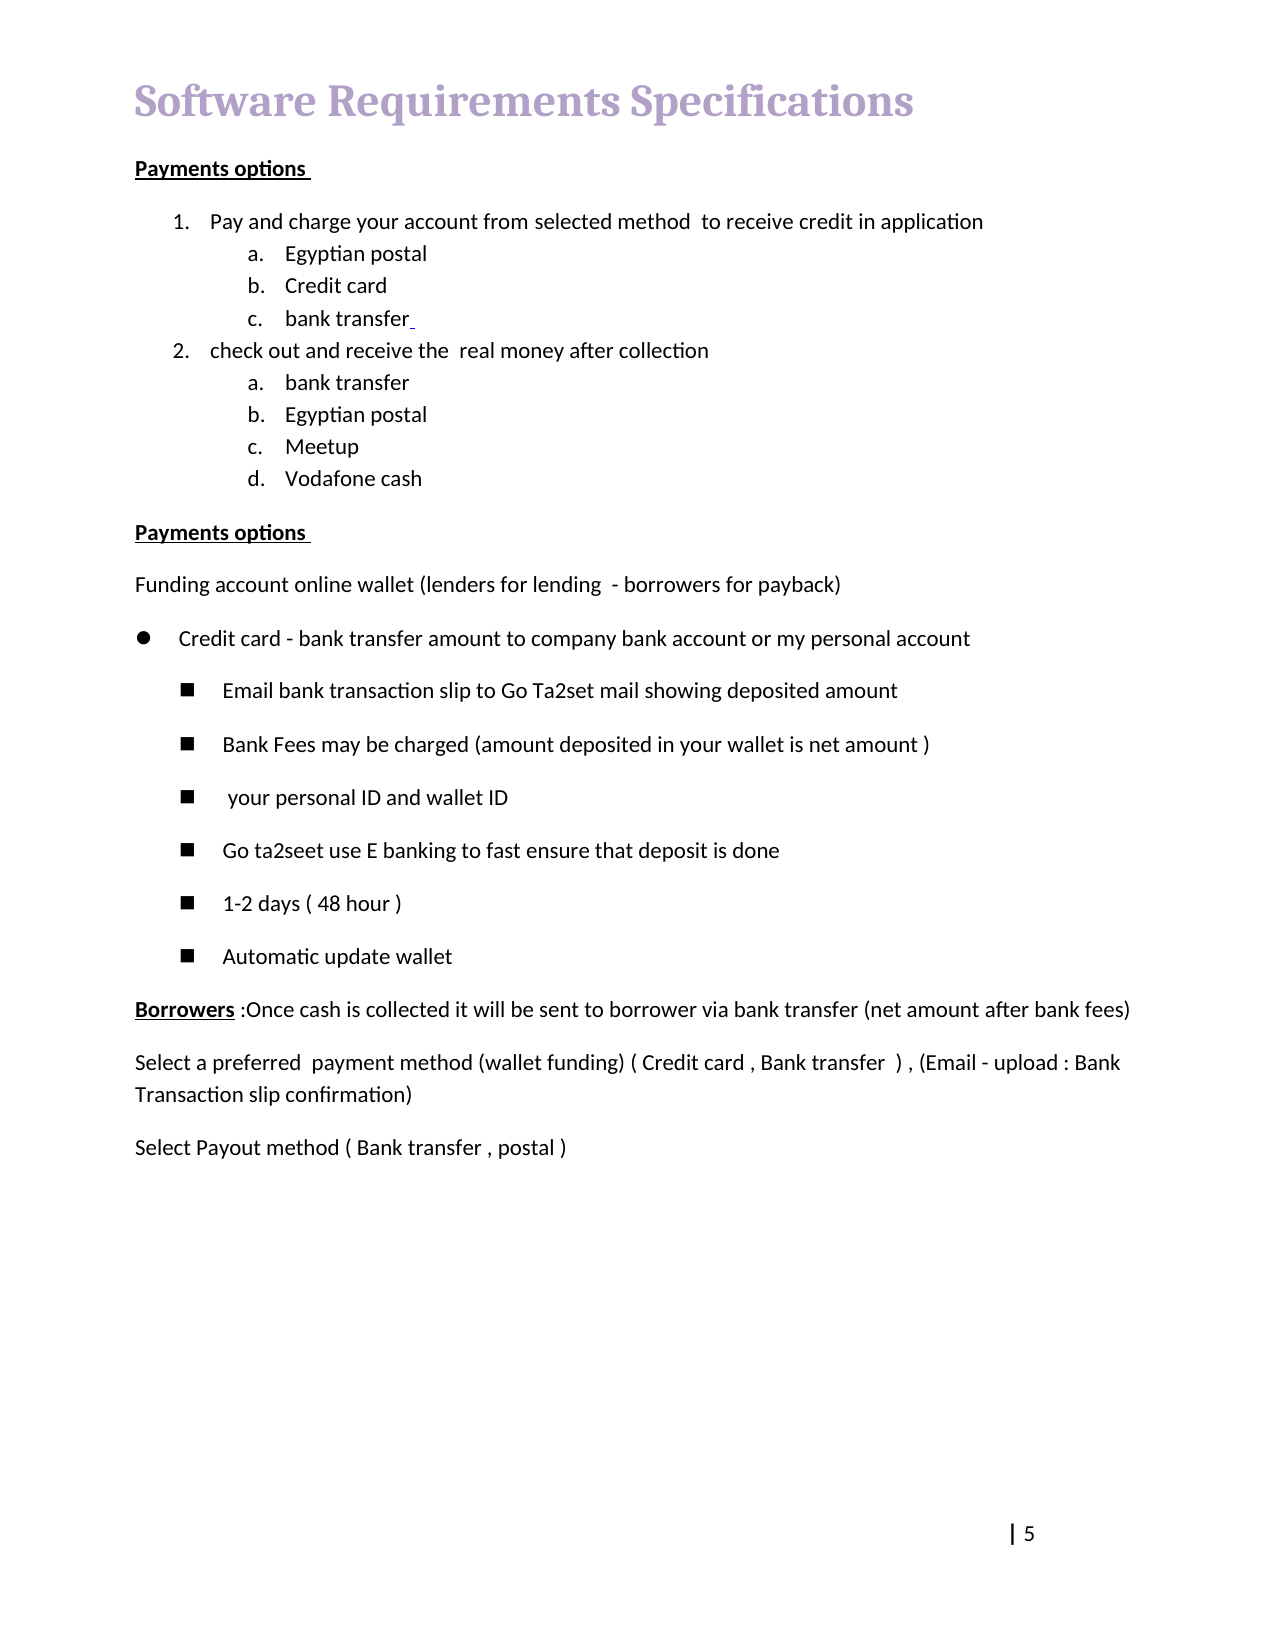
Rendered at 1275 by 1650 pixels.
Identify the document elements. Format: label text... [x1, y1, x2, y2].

list bank transfer [247, 304, 1140, 332]
list Funding account online wallet (lenders for lending - borrowers for payback) [135, 571, 1140, 599]
list Vodafone cash [247, 464, 1140, 493]
list Select a preferred payment method (wallet funding) ( Credit card , Bank transfer ) , (Email - upload : Bank Transaction slip confirmation) [135, 1048, 1140, 1108]
list check out and receive the real money after collection [172, 336, 1140, 364]
list Email bank transaction slip to Go Ta2set mail showing deposited amount [179, 677, 1140, 705]
text Payments options [135, 154, 1140, 182]
list Bank Fees may be charged (amount deposited in your wallet is net amount ) [179, 730, 1140, 758]
list Credit card [247, 271, 1140, 299]
text Payments options [135, 518, 1140, 546]
list Automatic update wallet [179, 942, 1140, 970]
list Pay and charge your account from selected method to receive credit in application [172, 207, 1140, 235]
list Select Payout method ( Bank transfer , postal ) [135, 1133, 1140, 1161]
list Egyptian postal [247, 239, 1140, 267]
list Credit card - bank transfer amount to company bank account or my personal account [135, 624, 1140, 652]
list your personal ID and wallet ID [179, 783, 1140, 811]
list Borrowers :Once cash is collected it will be sent to borrower via bank transfer (net amount after bank fees) [135, 995, 1140, 1023]
list Meetup [247, 432, 1140, 460]
list bank transfer [247, 368, 1140, 396]
list 1-2 days ( 48 hour ) [179, 889, 1140, 917]
list Go ta2seet use E banking to fast ensure that deposit is done [179, 836, 1140, 864]
list Egyptian postal [247, 400, 1140, 428]
